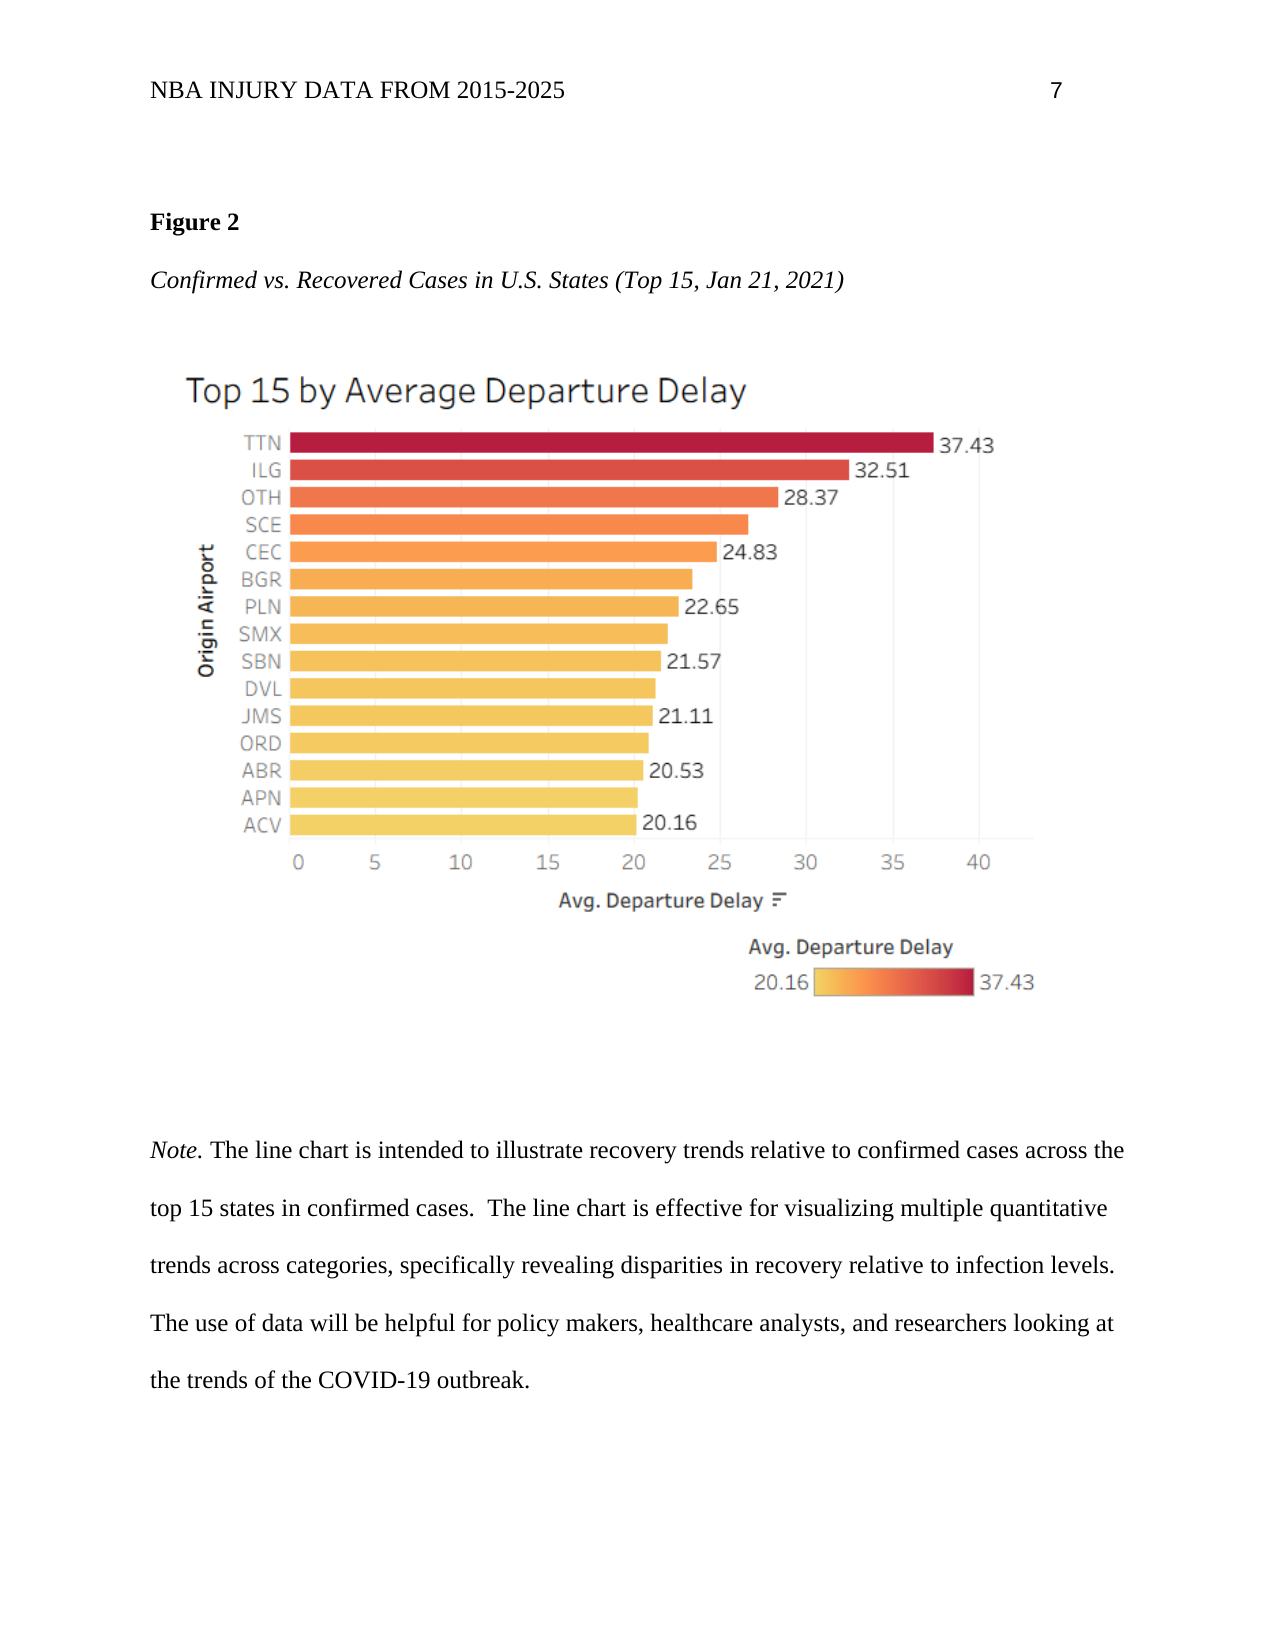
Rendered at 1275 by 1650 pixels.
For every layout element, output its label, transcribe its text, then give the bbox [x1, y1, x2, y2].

subtitle Figure 2 [150, 207, 1125, 236]
subtitle Note. The line chart is intended to illustrate recovery trends relative to confirmed cases across the top 15 states in confirmed cases. The line chart is effective for visualizing multiple quantitative trends across categories, specifically revealing disparities in recovery relative to infection levels. The use of data will be helpful for policy makers, healthcare analysts, and researchers looking at the trends of the COVID-19 outbreak. [150, 1135, 1125, 1394]
picture [150, 341, 1125, 1088]
subtitle Confirmed vs. Recovered Cases in U.S. States (Top 15, Jan 21, 2021) [150, 265, 1125, 341]
